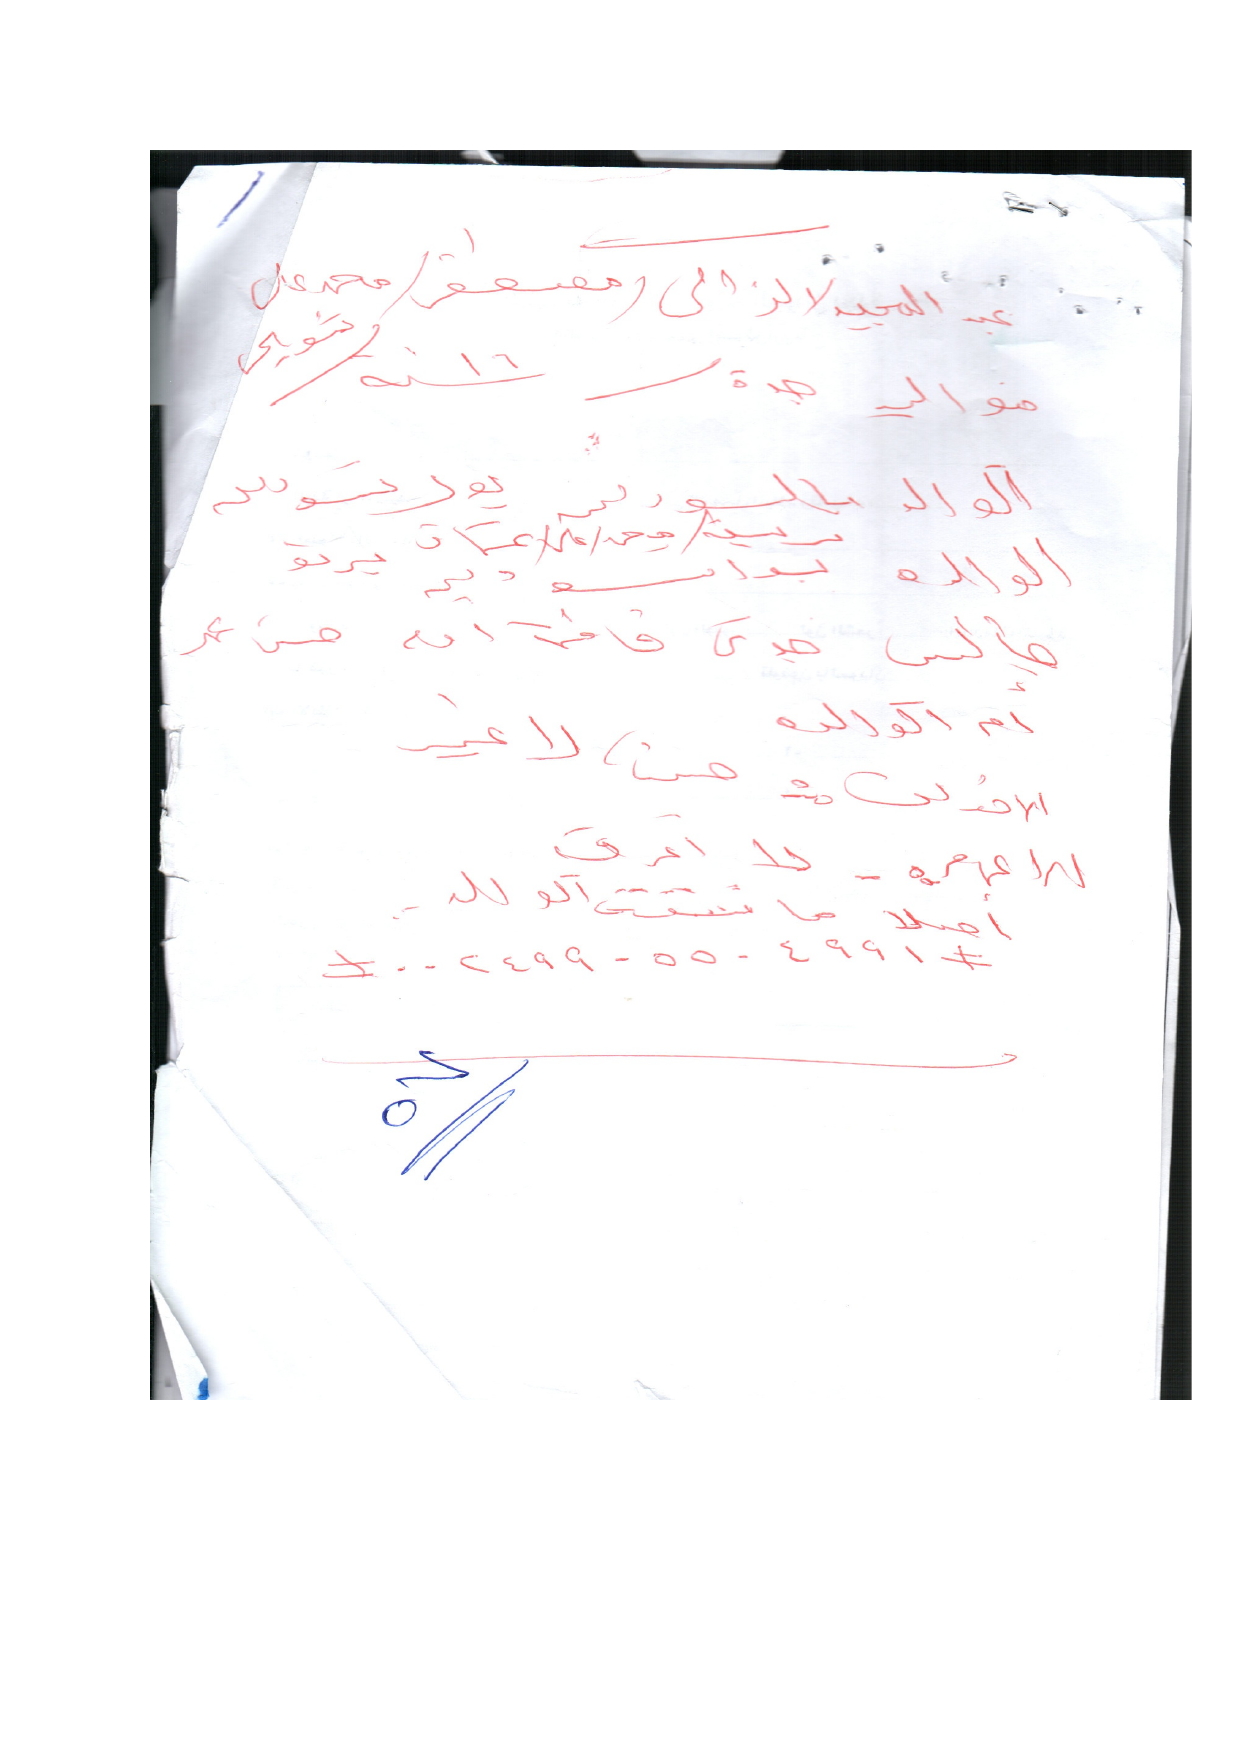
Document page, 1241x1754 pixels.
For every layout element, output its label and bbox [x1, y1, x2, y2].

picture [150, 150, 1192, 1400]
